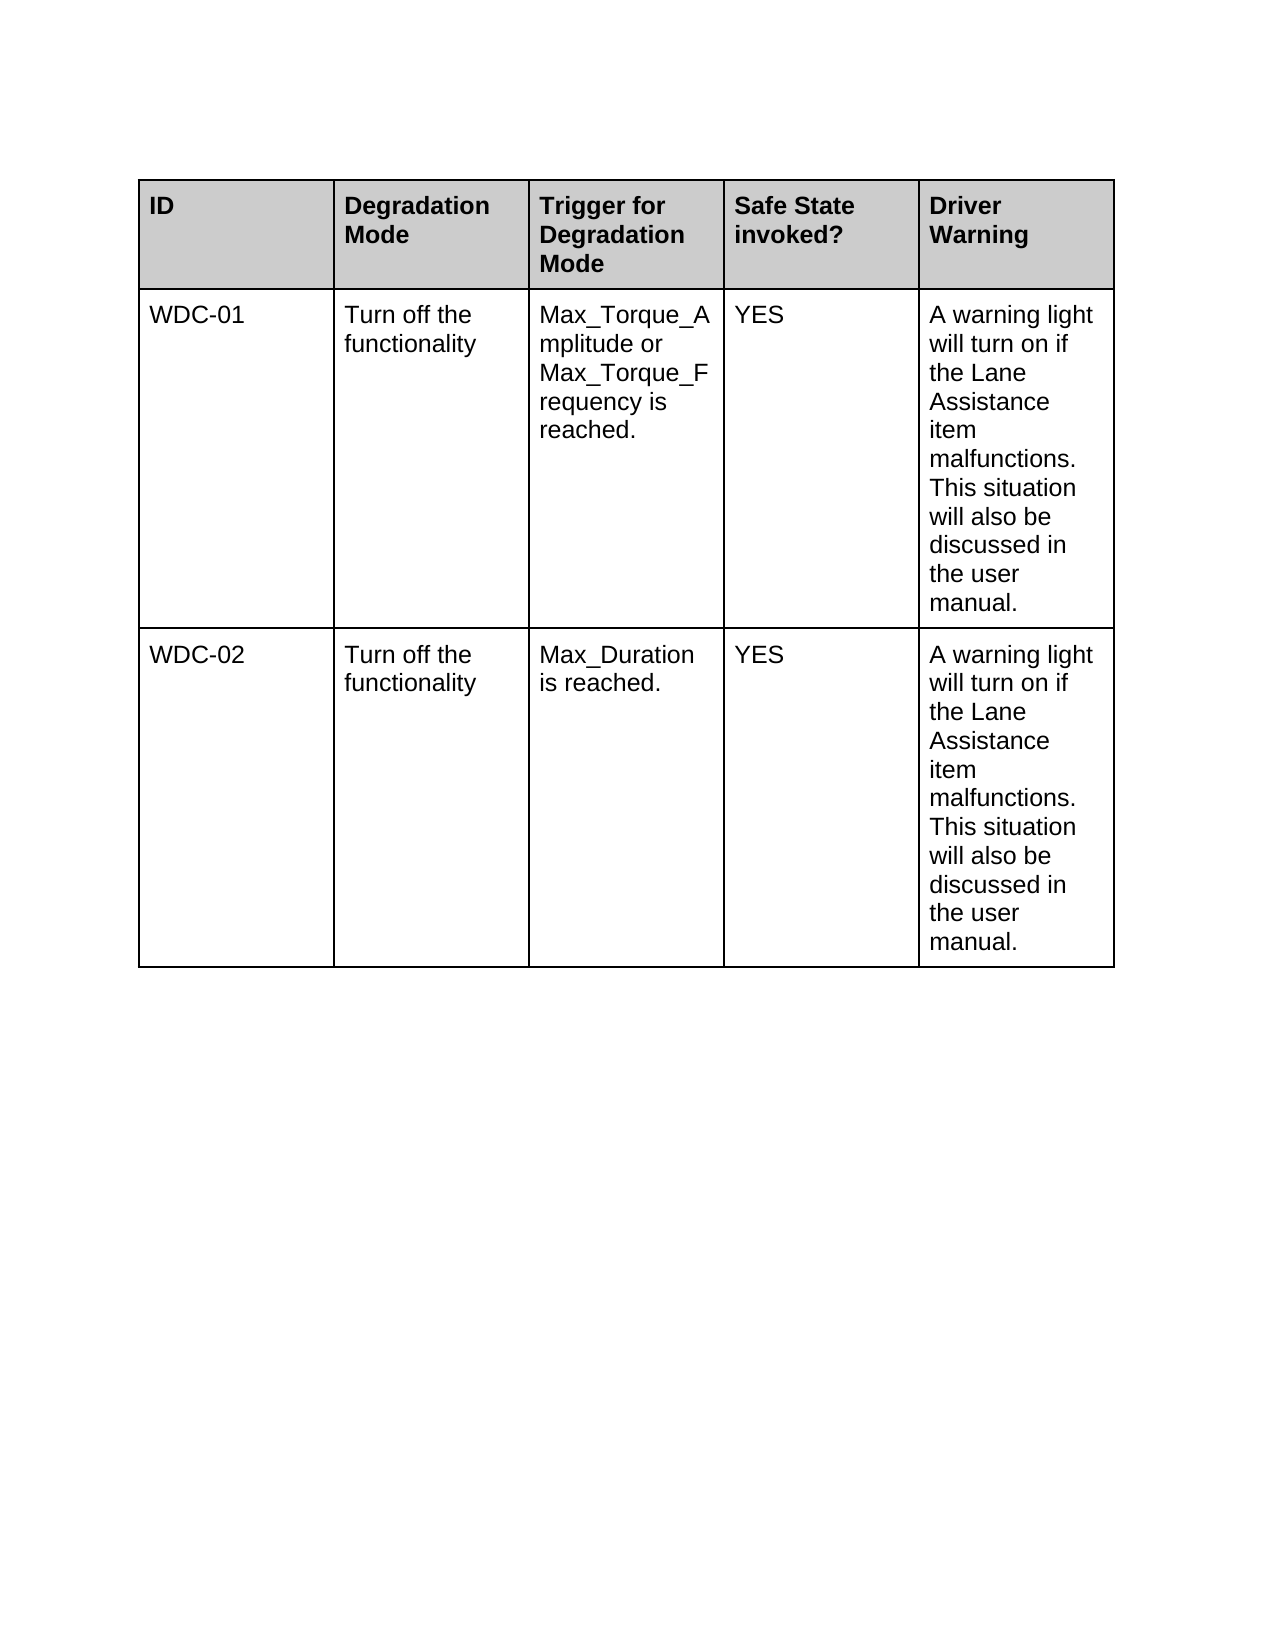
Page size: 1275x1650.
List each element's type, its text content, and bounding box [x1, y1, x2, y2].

table_header Safe State invoked? [725, 181, 918, 288]
table_cell A warning light will turn on if the Lane Assistance item malfunctions. This situation will also be discussed in the user manual. [920, 629, 1113, 966]
table_header ID [140, 181, 333, 288]
table_cell YES [725, 629, 918, 966]
table_cell Max_Duration is reached. [530, 629, 723, 966]
table_cell YES [725, 290, 918, 627]
table_cell A warning light will turn on if the Lane Assistance item malfunctions. This situation will also be discussed in the user manual. [920, 290, 1113, 627]
table_cell WDC-02 [140, 629, 333, 966]
table_cell WDC-01 [140, 290, 333, 627]
table_cell Turn off the functionality [335, 629, 528, 966]
table_header Trigger for Degradation Mode [530, 181, 723, 288]
table_cell Max_Torque_Amplitude or Max_Torque_Frequency is reached. [530, 290, 723, 627]
table_header Driver Warning [920, 181, 1113, 288]
table_cell Turn off the functionality [335, 290, 528, 627]
table_header Degradation Mode [335, 181, 528, 288]
